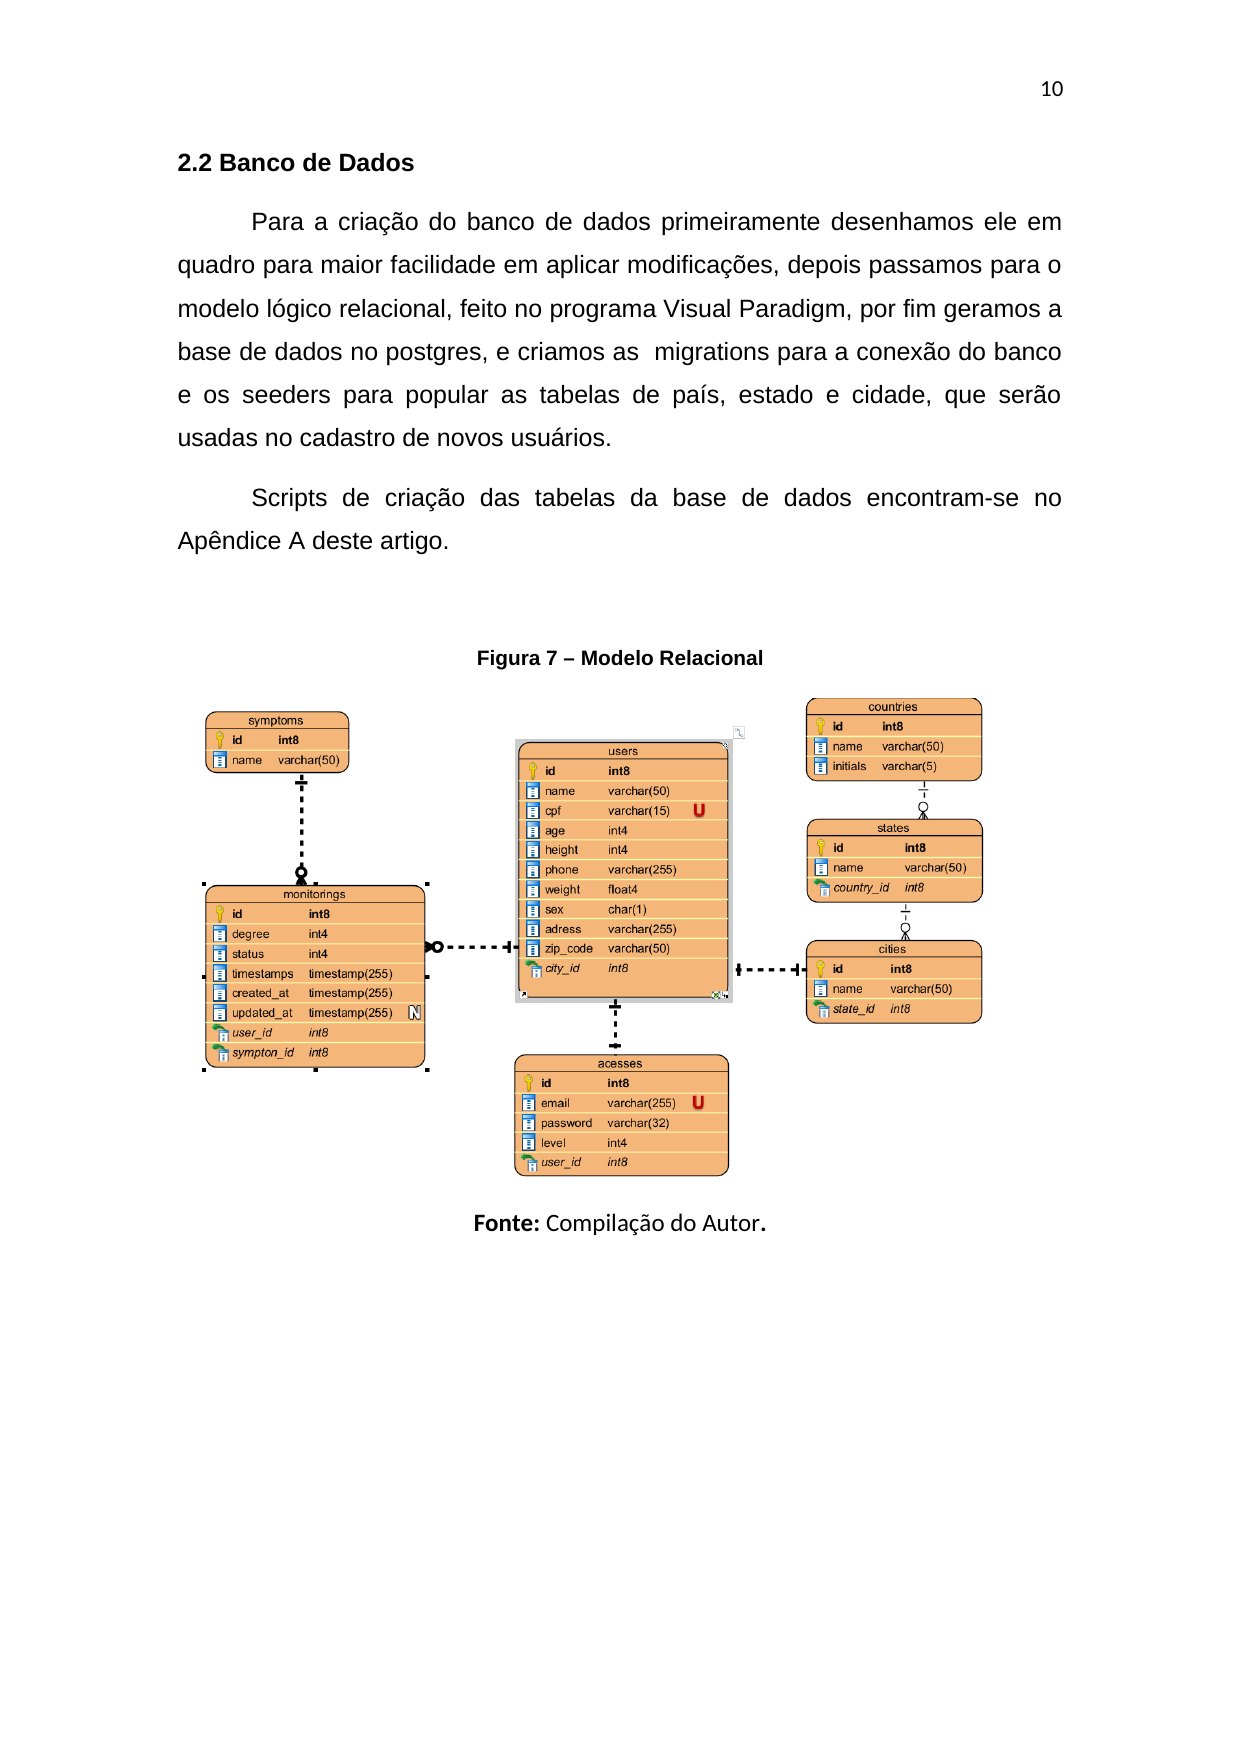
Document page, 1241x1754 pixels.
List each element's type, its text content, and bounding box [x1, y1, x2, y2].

picture [177, 698, 1062, 1189]
text Figura 7 – Modelo Relacional [177, 646, 1063, 669]
text 2.2 Banco de Dados [177, 148, 1063, 176]
text Para a criação do banco de dados primeiramente desenhamos ele em quadro para maior facilidade em aplicar modificações, depois passamos para o modelo lógico relacional, feito no programa Visual Paradigm, por fim geramos a base de dados no postgres, e criamos as migrations para a conexão do banco e os seeders para popular as tabelas de país, estado e cidade, que serão usadas no cadastro de novos usuários. [177, 207, 1063, 452]
text Fonte: Compilação do Autor. [177, 1207, 1063, 1238]
text Scripts de criação das tabelas da base de dados encontram-se no Apêndice A deste artigo. [177, 483, 1063, 555]
